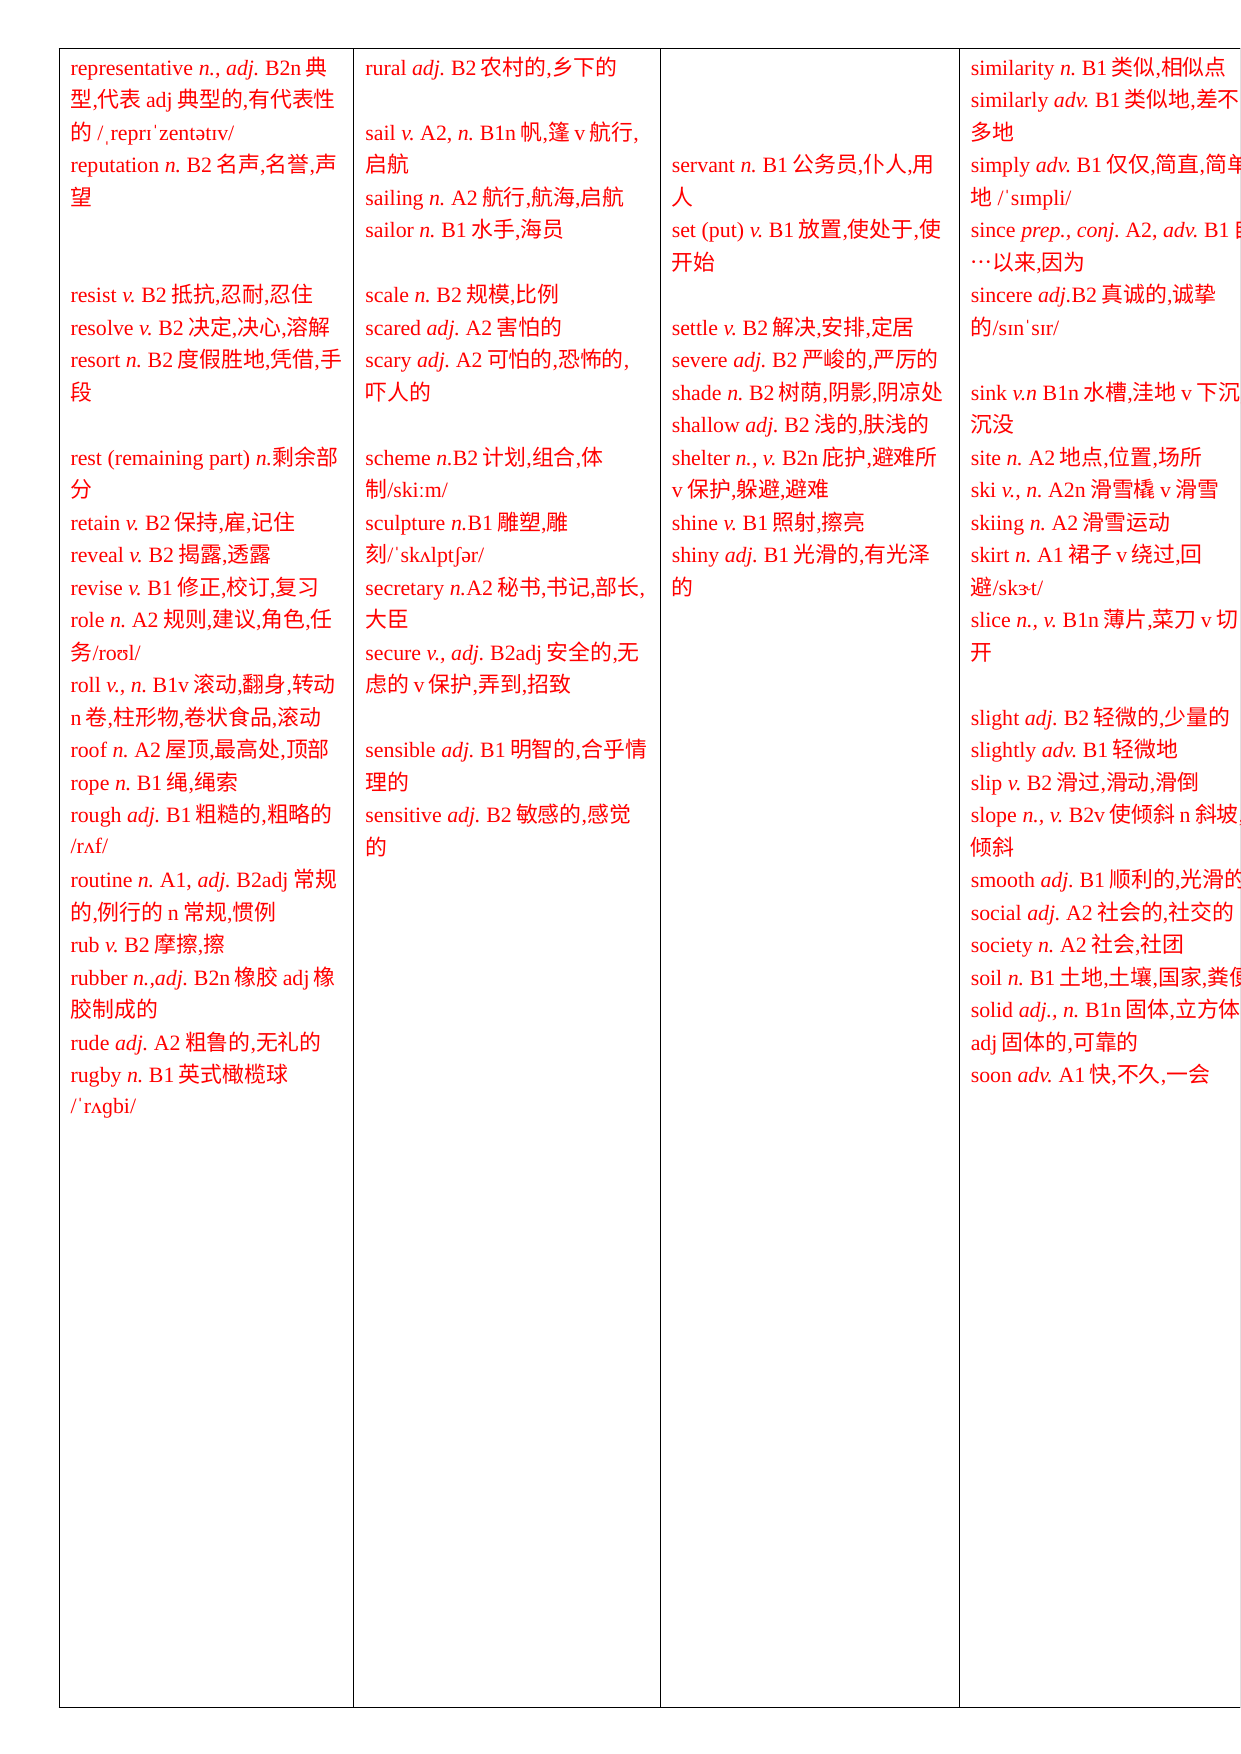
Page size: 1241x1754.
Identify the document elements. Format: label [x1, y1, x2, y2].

table_header [60, 49, 353, 1707]
table_header [354, 49, 660, 1707]
table_header [960, 49, 1240, 1707]
table_header [661, 49, 959, 1707]
